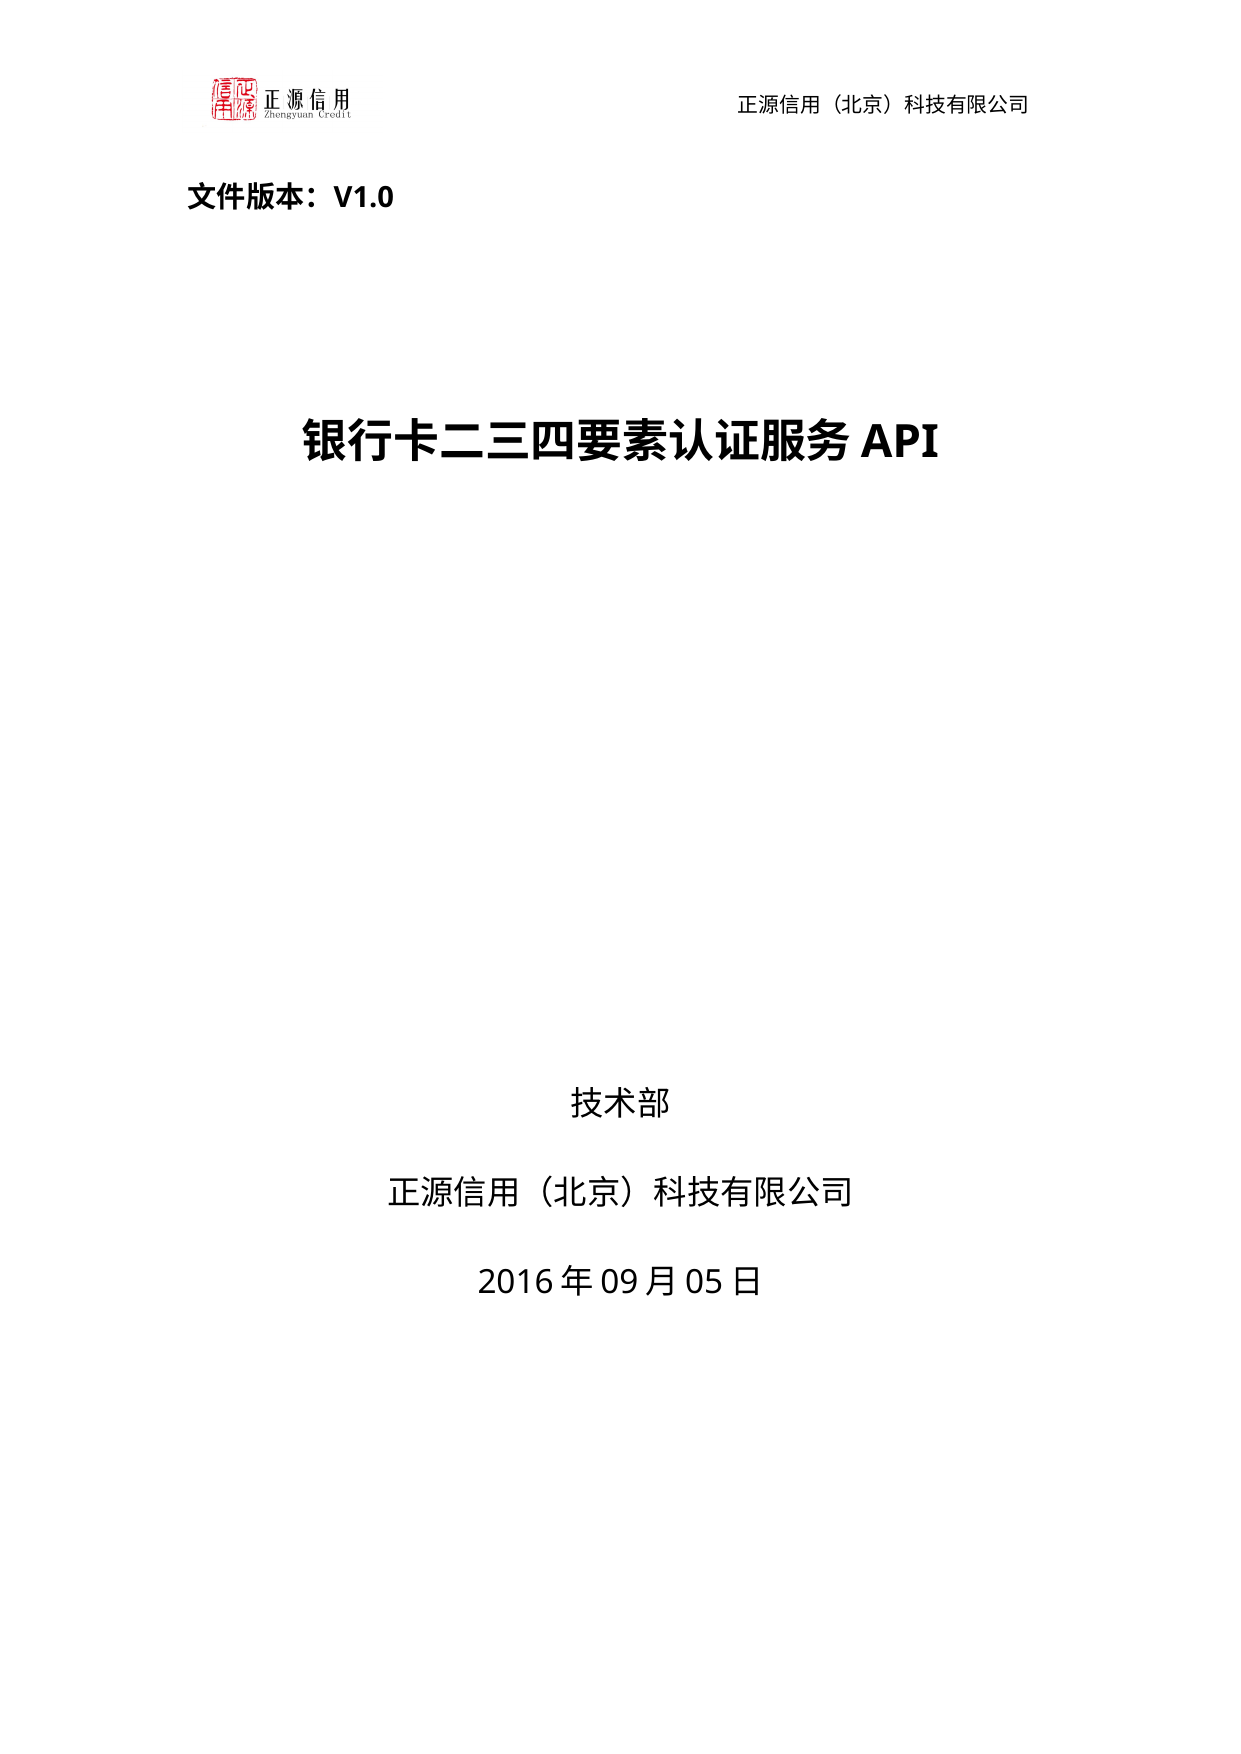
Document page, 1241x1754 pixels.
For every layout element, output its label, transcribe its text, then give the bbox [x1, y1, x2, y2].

title 银行卡二三四要素认证服务API [187, 389, 1053, 486]
text 2016年09月05日 [187, 1247, 1053, 1312]
text 技术部 [187, 1069, 1053, 1134]
text 正源信用（北京）科技有限公司 [187, 1158, 1053, 1223]
picture [182, 70, 383, 133]
text 文件版本：V1.0 [187, 162, 1053, 227]
